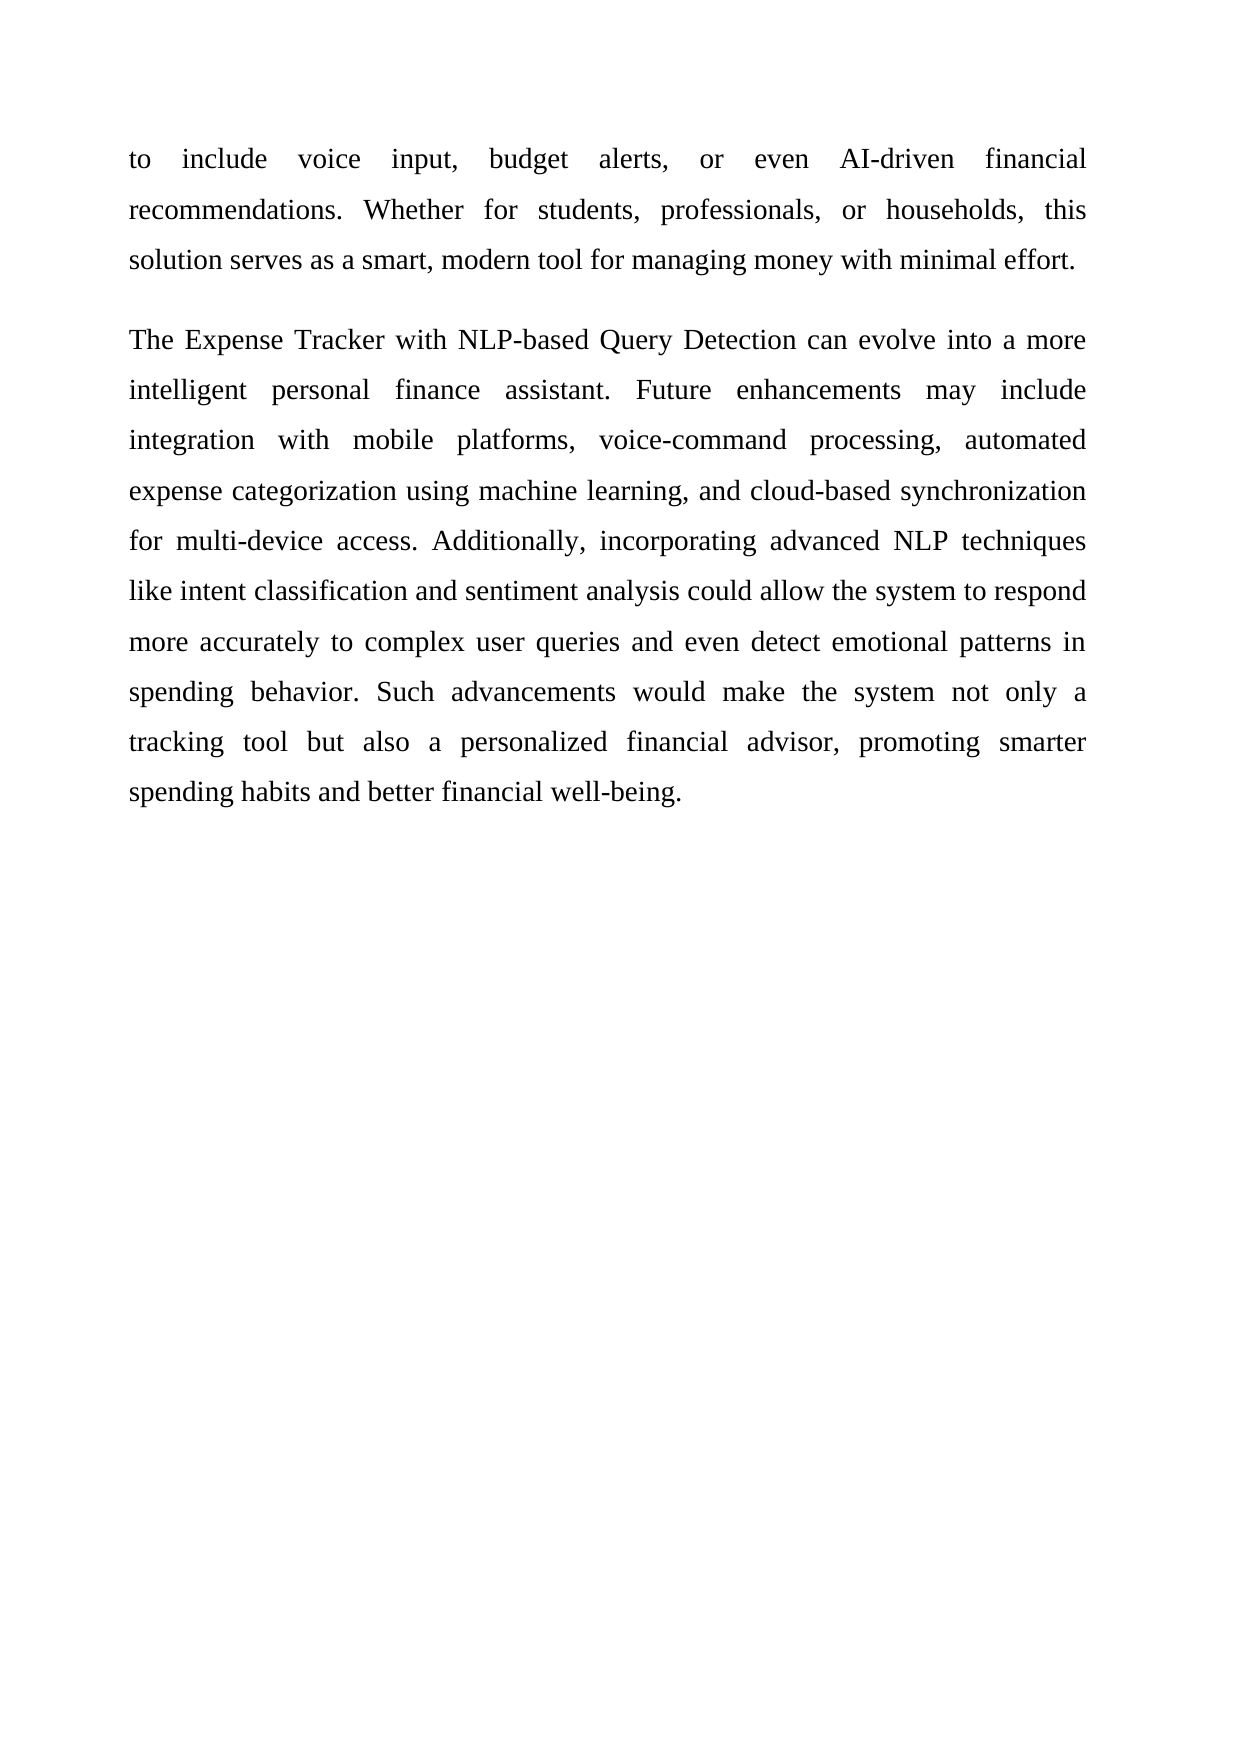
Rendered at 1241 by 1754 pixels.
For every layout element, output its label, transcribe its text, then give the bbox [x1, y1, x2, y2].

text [128, 142, 1087, 276]
text The Expense Tracker with NLP-based Query Detection can evolve into a more intelligent personal finance assistant. Future enhancements may include integration with mobile platforms, voice-command processing, automated expense categorization using machine learning, and cloud-based synchronization for multi-device access. Additionally, incorporating advanced NLP techniques like intent classification and sentiment analysis could allow the system to respond more accurately to complex user queries and even detect emotional patterns in spending behavior. Such advancements would make the system not only a tracking tool but also a personalized financial advisor, promoting smarter spending habits and better financial well-being. [128, 322, 1087, 808]
